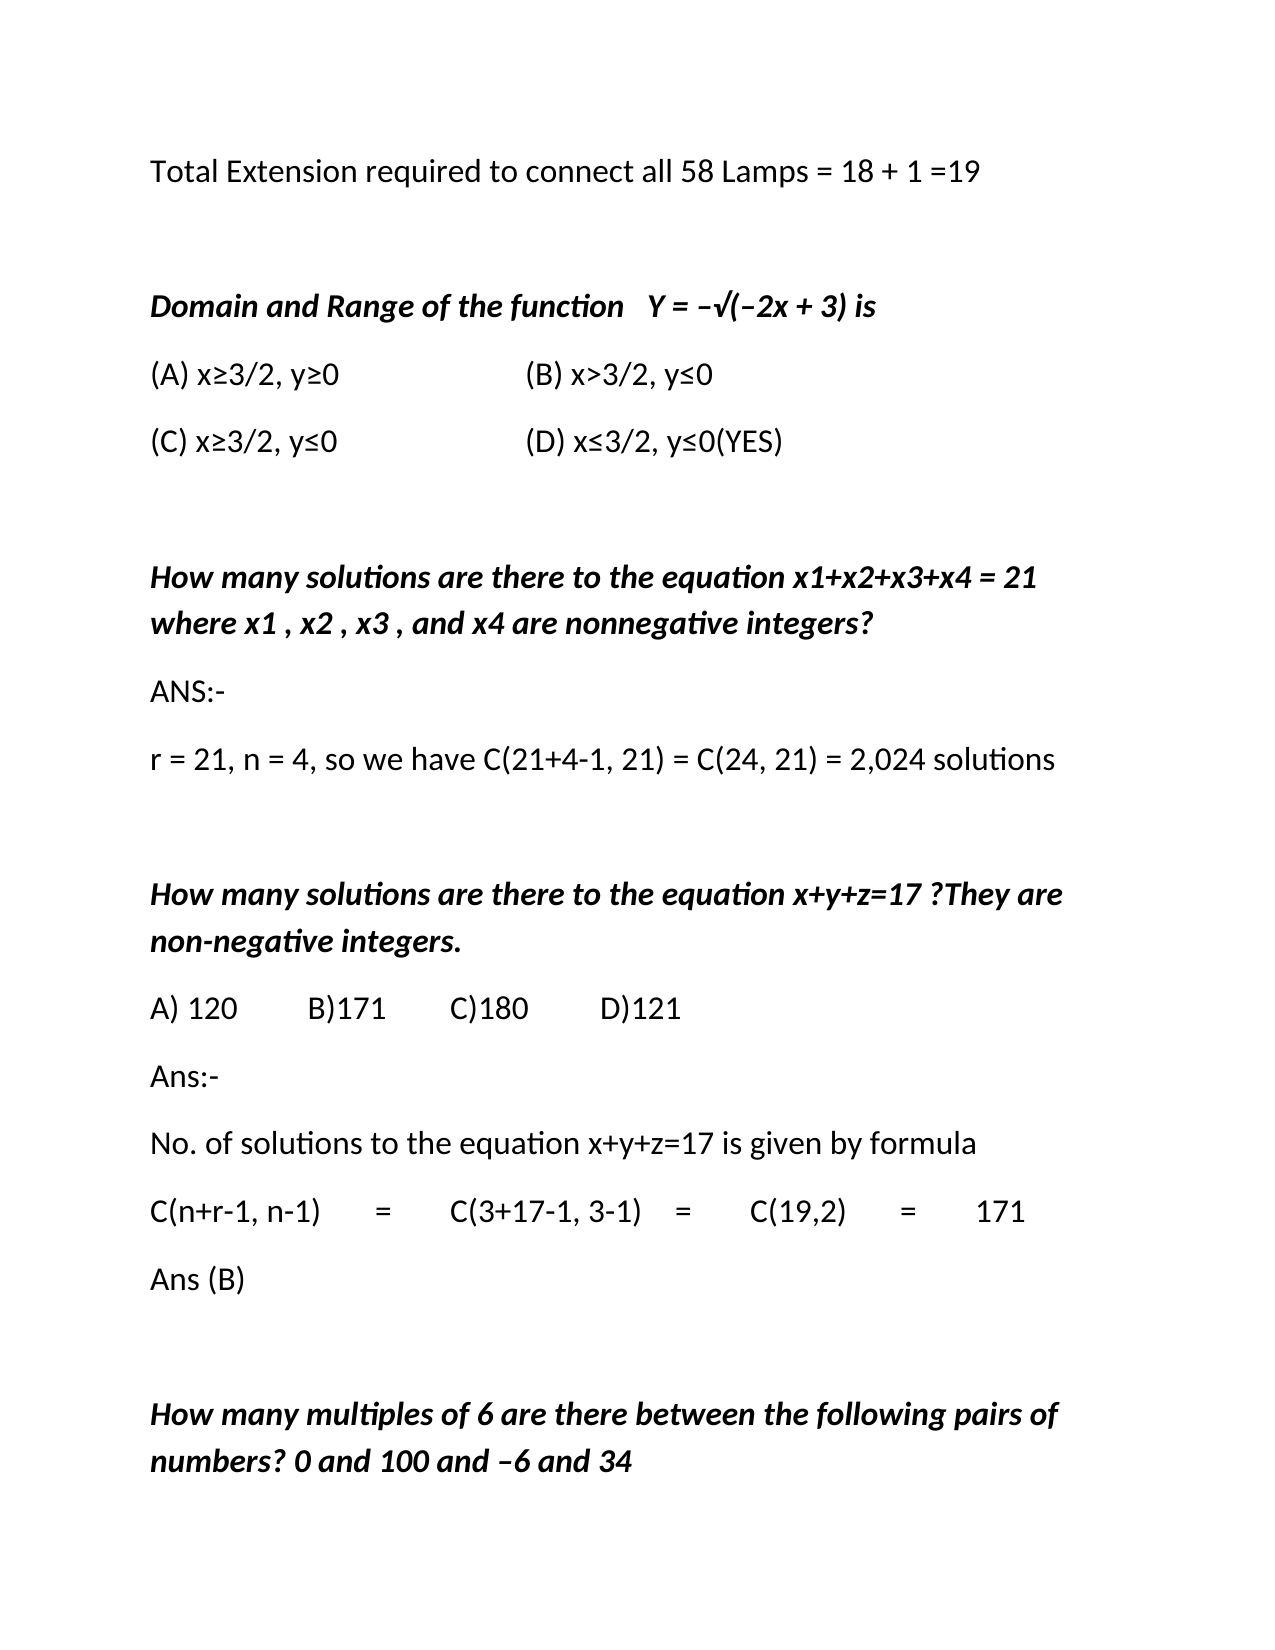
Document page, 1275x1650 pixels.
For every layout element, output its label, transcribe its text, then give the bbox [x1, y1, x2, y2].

text C(n+r-1, n-1) = C(3+17-1, 3-1) = C(19,2) = 171 [150, 1190, 1125, 1231]
text (C) x≥3/2, y≤0 (D) x≤3/2, y≤0(YES) [150, 420, 1125, 461]
text ANS:- [150, 670, 1125, 711]
text How many solutions are there to the equation x+y+z=17 ?They are non-negative integers. [150, 873, 1125, 960]
text Total Extension required to connect all 58 Lamps = 18 + 1 =19 [150, 150, 1125, 191]
text How many solutions are there to the equation x1+x2+x3+x4 = 21 where x1 , x2 , x3 , and x4 are nonnegative integers? [150, 556, 1125, 643]
text Ans:- [150, 1055, 1125, 1096]
text Ans (B) [150, 1258, 1125, 1298]
text A) 120 B)171 C)180 D)121 [150, 987, 1125, 1028]
text How many multiples of 6 are there between the following pairs of numbers? 0 and 100 and –6 and 34 [150, 1393, 1125, 1480]
text Domain and Range of the function Y = –√(–2x + 3) is [150, 285, 1125, 326]
text r = 21, n = 4, so we have C(21+4-1, 21) = C(24, 21) = 2,024 solutions [150, 738, 1125, 778]
text (A) x≥3/2, y≥0 (B) x>3/2, y≤0 [150, 353, 1125, 393]
text No. of solutions to the equation x+y+z=17 is given by formula [150, 1122, 1125, 1163]
